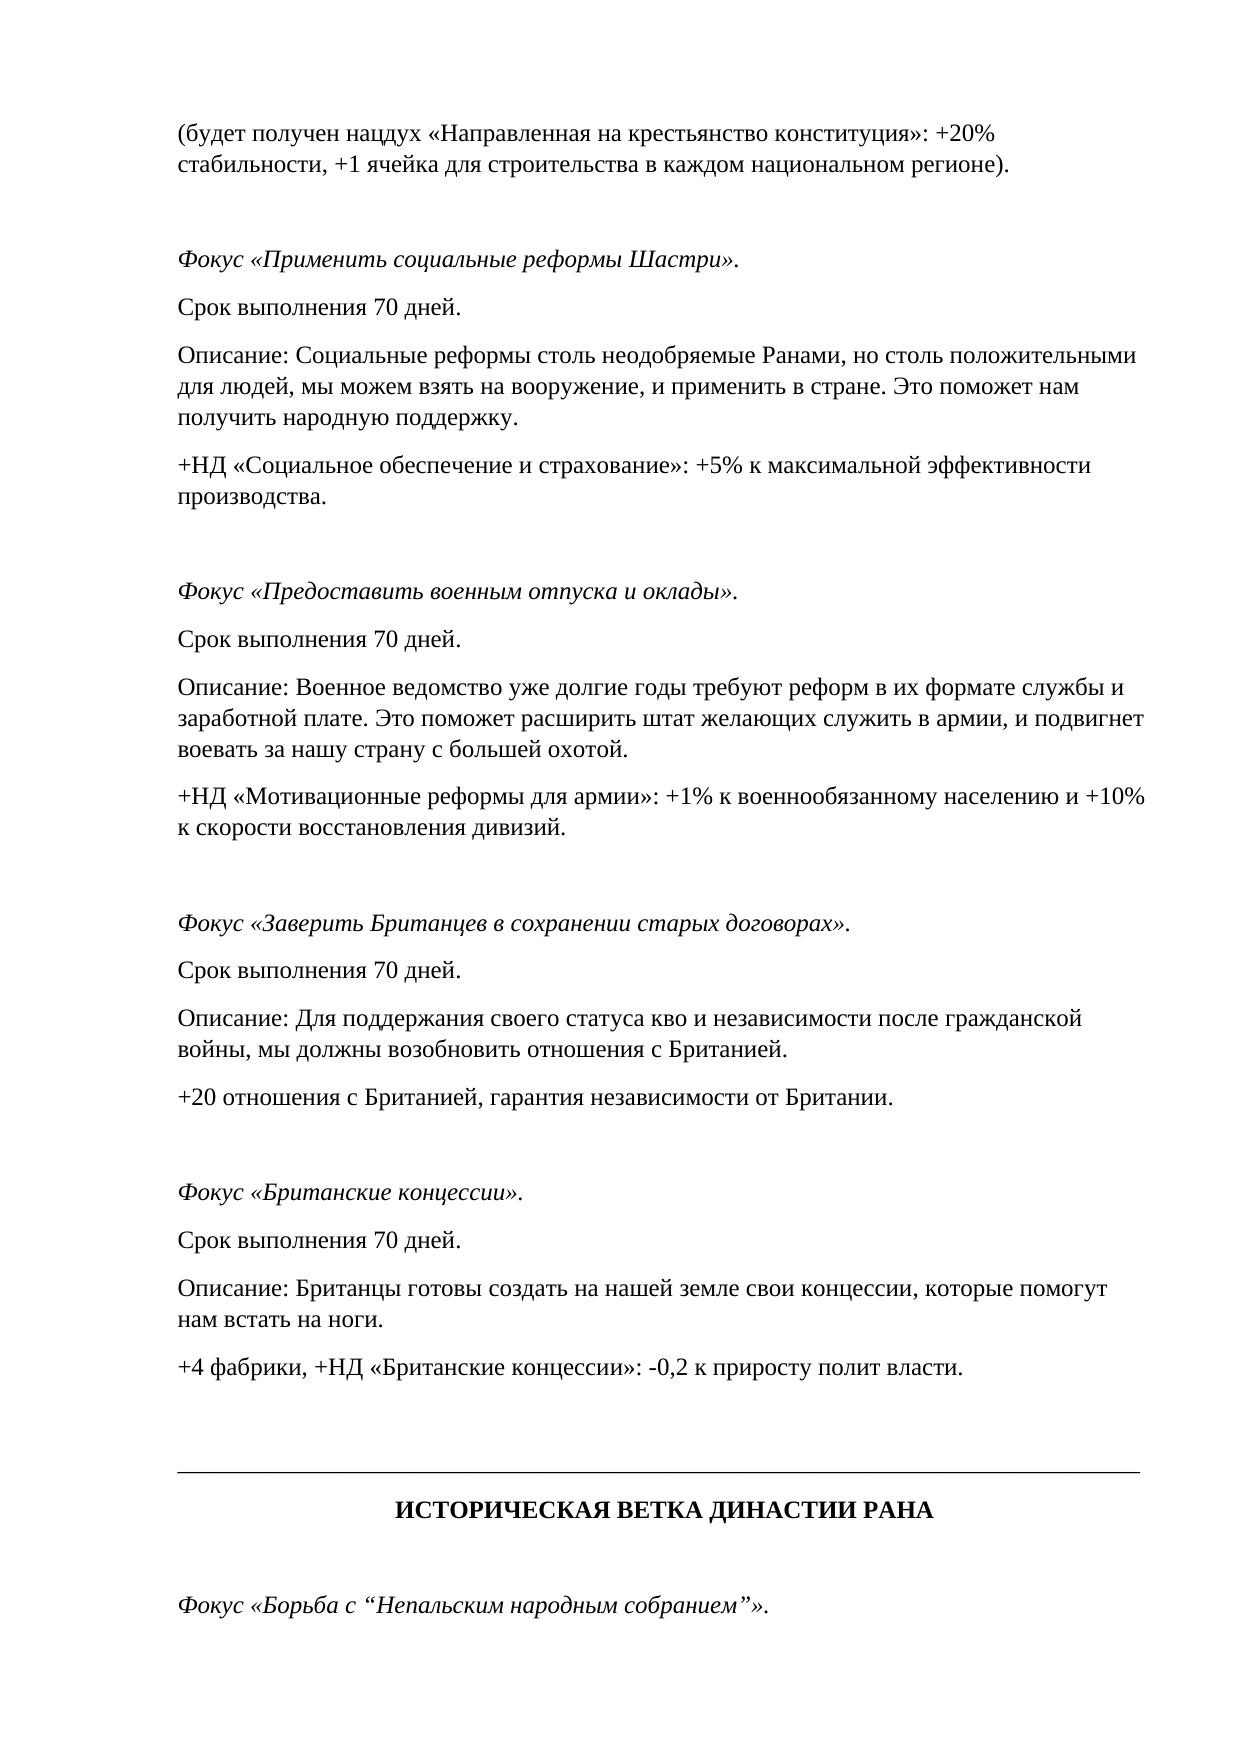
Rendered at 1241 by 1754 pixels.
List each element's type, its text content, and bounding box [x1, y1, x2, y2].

text Срок выполнения 70 дней. [177, 956, 1152, 984]
text Срок выполнения 70 дней. [177, 292, 1152, 321]
text +НД «Социальное обеспечение и страхование»: +5% к максимальной эффективности производства. [177, 450, 1152, 509]
text +4 фабрики, +НД «Британские концессии»: -0,2 к приросту полит власти. [177, 1352, 1152, 1380]
text +НД «Мотивационные реформы для армии»: +1% к военнообязанному населению и +10% к скорости восстановления дивизий. [177, 781, 1152, 841]
text _____________________________________________________________________________ [177, 1447, 1152, 1476]
text Срок выполнения 70 дней. [177, 624, 1152, 653]
text Фокус «Британские концессии». [177, 1177, 1152, 1206]
text Описание: Для поддержания своего статуса кво и независимости после гражданской войны, мы должны возобновить отношения с Британией. [177, 1003, 1152, 1063]
text Фокус «Предоставить военным отпуска и оклады». [177, 576, 1152, 605]
text Описание: Социальные реформы столь неодобряемые Ранами, но столь положительными для людей, мы можем взять на вооружение, и применить в стране. Это поможет нам получить народную поддержку. [177, 340, 1152, 431]
text Описание: Британцы готовы создать на нашей земле свои концессии, которые помогут нам встать на ноги. [177, 1273, 1152, 1333]
text Фокус «Применить социальные реформы Шастри». [177, 244, 1152, 273]
text Описание: Военное ведомство уже долгие годы требуют реформ в их формате службы и заработной плате. Это поможет расширить штат желающих служить в армии, и подвигнет воевать за нашу страну с большей охотой. [177, 672, 1152, 762]
text +20 отношения с Британией, гарантия независимости от Британии. [177, 1082, 1152, 1111]
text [177, 118, 1152, 178]
text Фокус «Борьба с “Непальским народным собранием”». [177, 1590, 1152, 1619]
text Фокус «Заверить Британцев в сохранении старых договорах». [177, 908, 1152, 937]
text Срок выполнения 70 дней. [177, 1225, 1152, 1254]
text ИСТОРИЧЕСКАЯ ВЕТКА ДИНАСТИИ РАНА [177, 1495, 1152, 1523]
